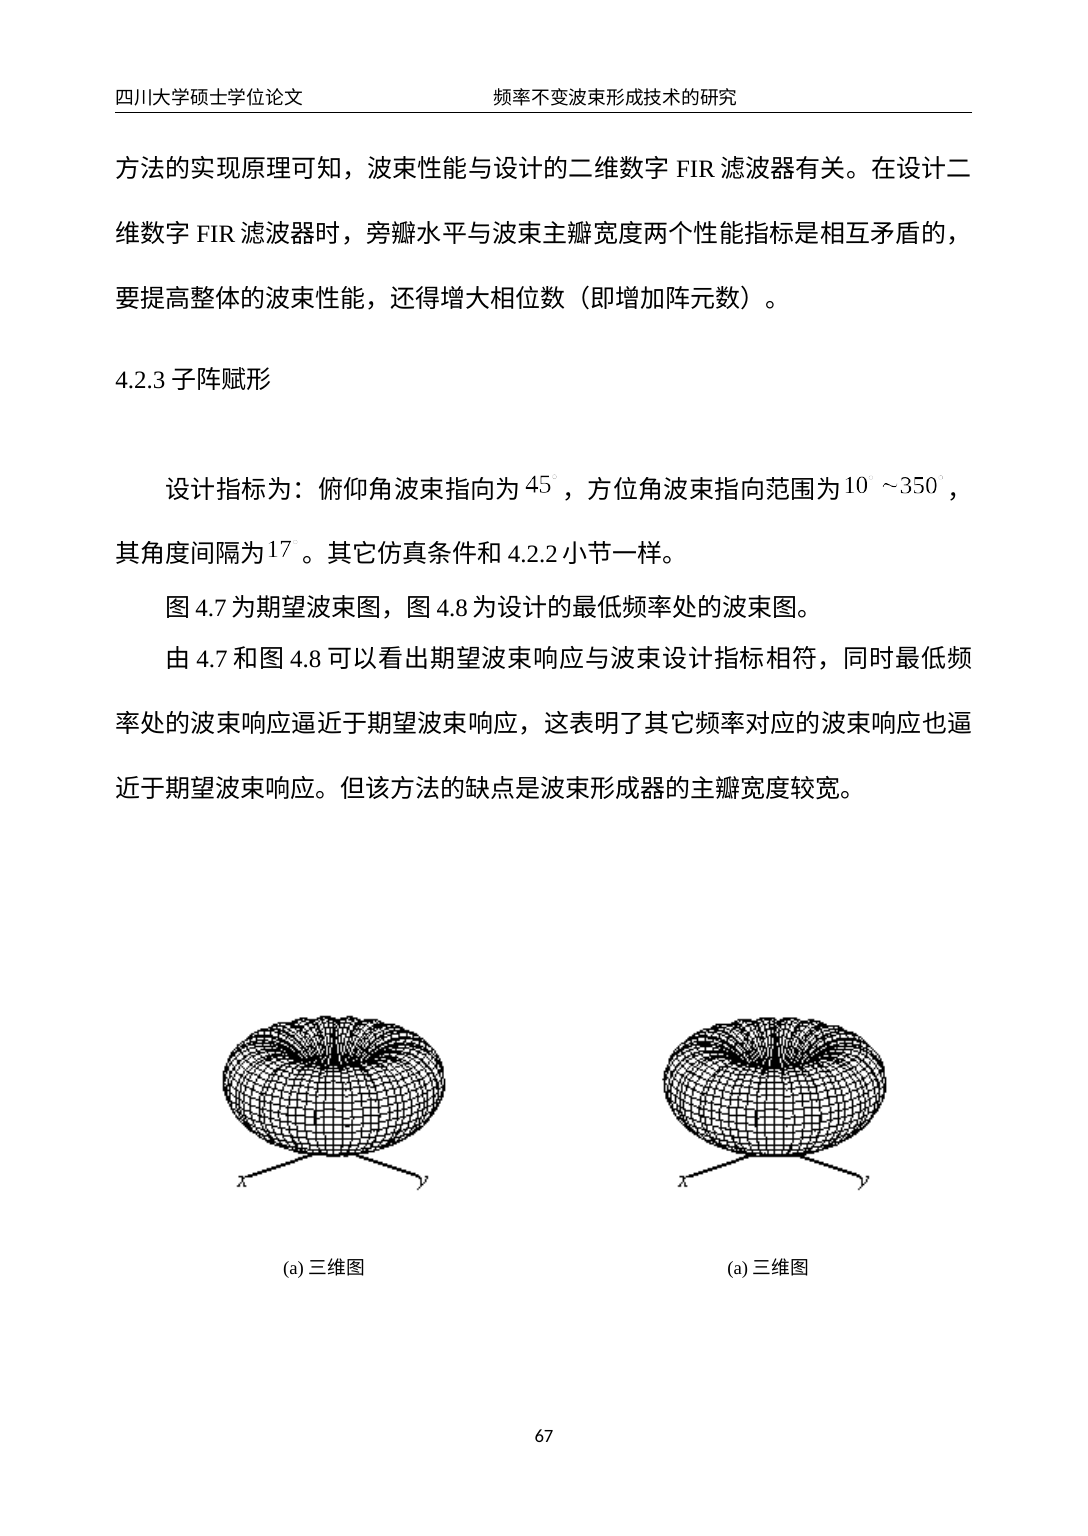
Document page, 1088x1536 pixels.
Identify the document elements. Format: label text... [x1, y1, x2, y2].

table_header (a) 三维图 [543, 945, 992, 1279]
subtitle 4.2.3 子阵赋形 [115, 345, 972, 410]
text 设计指标为：俯仰角波束指向为，方位角波束指向范围为，其角度间隔为。其它仿真条件和4.2.2小节一样。 [115, 453, 972, 583]
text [115, 134, 972, 329]
text 由4.7和图4.8可以看出期望波束响应与波束设计指标相符，同时最低频率处的波束响应逼近于期望波束响应，这表明了其它频率对应的波束响应也逼近于期望波束响应。但该方法的缺点是波束形成器的主瓣宽度较宽。 [115, 624, 972, 819]
table_header (a) 三维图 [104, 945, 543, 1279]
picture [556, 944, 979, 1253]
text 图4.7为期望波束图，图4.8为设计的最低频率处的波束图。 [115, 583, 972, 624]
picture [115, 944, 538, 1253]
